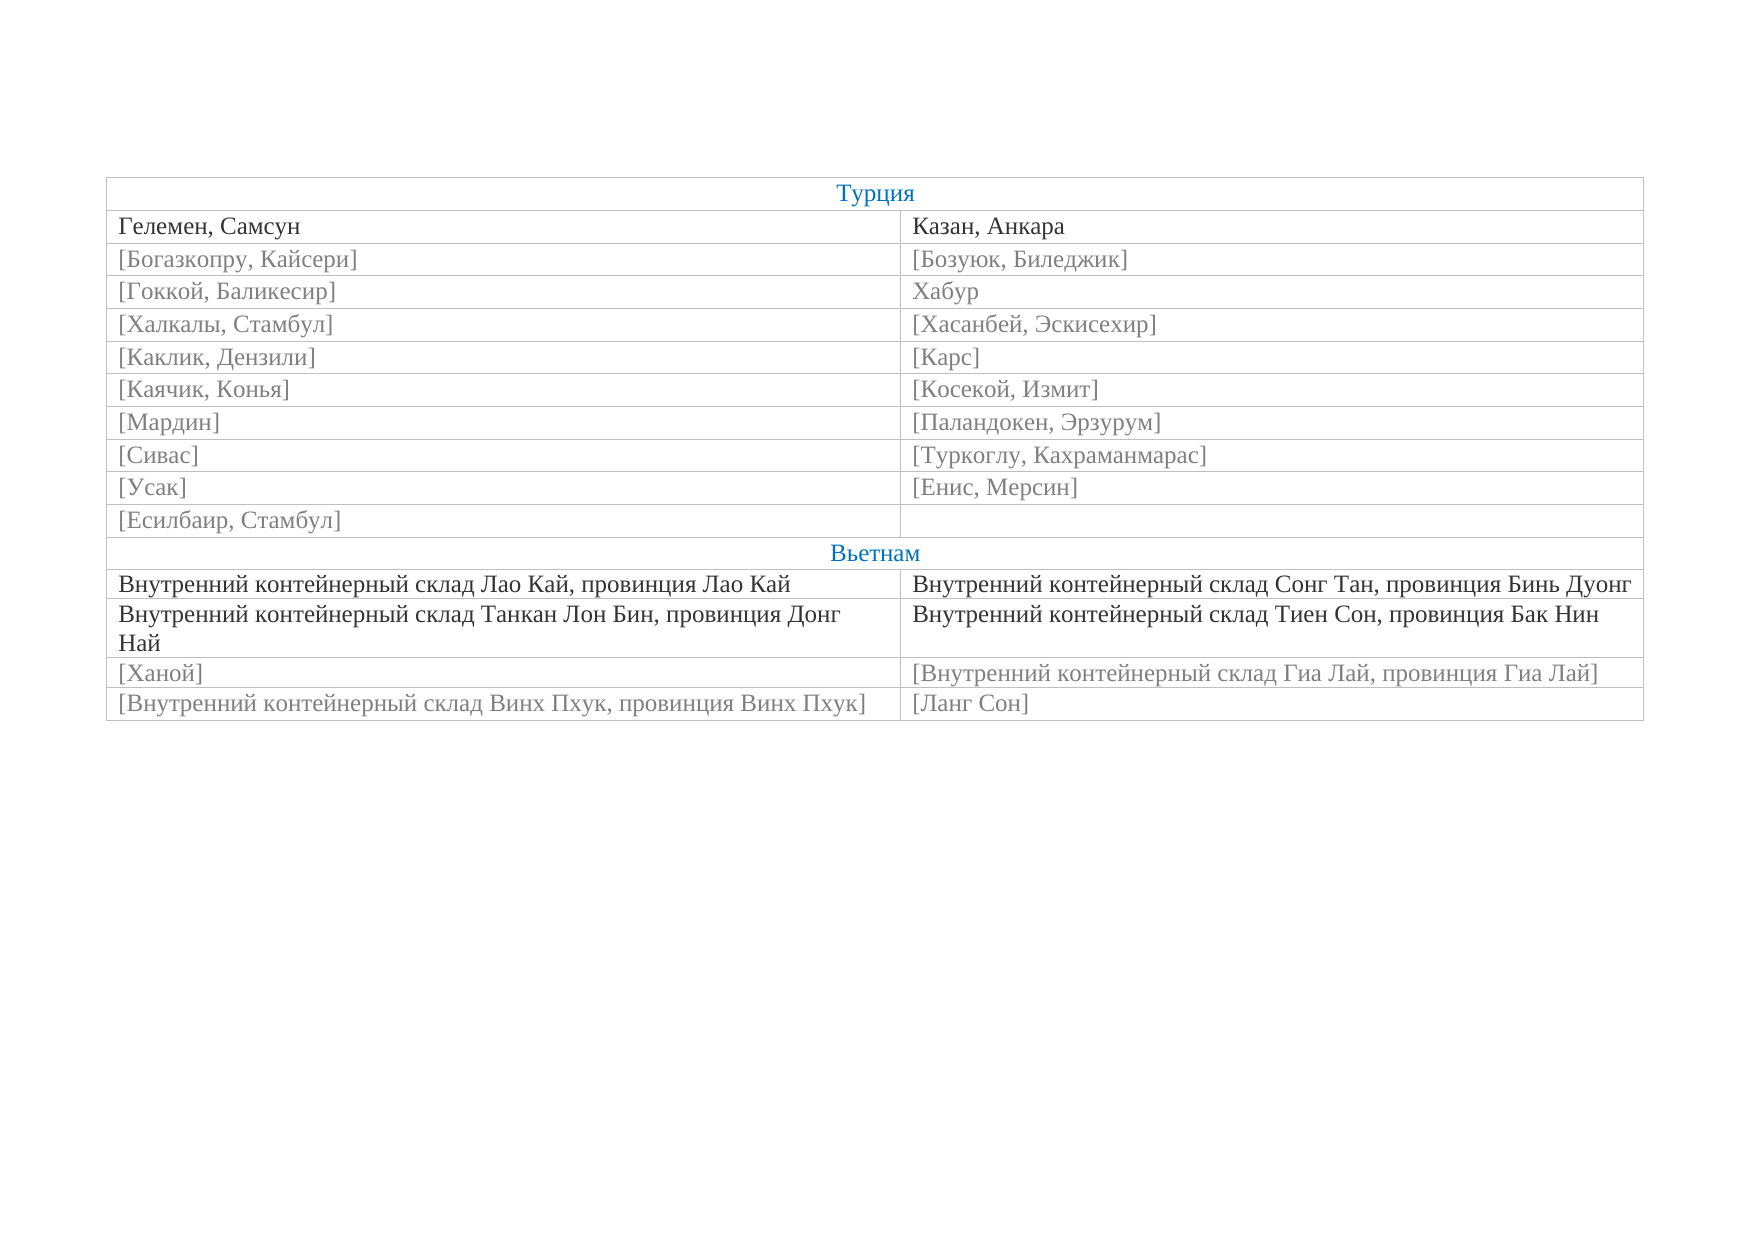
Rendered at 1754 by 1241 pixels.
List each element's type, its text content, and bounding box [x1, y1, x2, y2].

table_cell [Мардин] [107, 407, 900, 439]
table_cell [Каклик, Дензили] [107, 342, 900, 373]
table_cell Казан, Анкара [901, 211, 1643, 243]
table_cell Хабур [901, 276, 1643, 308]
table_cell [Сивас] [107, 440, 900, 471]
table_cell [Каячик, Конья] [107, 374, 900, 406]
table_cell [Гоккой, Баликесир] [107, 276, 900, 308]
table_cell [Карс] [901, 342, 1643, 373]
table_cell Внутренний контейнерный склад Сонг Тан, провинция Бинь Дуонг [901, 570, 1643, 598]
table_cell Внутренний контейнерный склад Тиен Сон, провинция Бак Нин [901, 599, 1643, 657]
table_cell Турция [107, 178, 1643, 210]
table_cell [Есилбаир, Стамбул] [107, 505, 900, 537]
table_cell [Богазкопру, Кайсери] [107, 244, 900, 275]
table_cell [901, 505, 1643, 537]
table_cell [Ханой] [107, 658, 900, 687]
table_cell [Халкалы, Стамбул] [107, 309, 900, 341]
table_cell Гелемен, Самсун [107, 211, 900, 243]
table_cell Внутренний контейнерный склад Лао Кай, провинция Лао Кай [107, 570, 900, 598]
table_cell [Косекой, Измит] [901, 374, 1643, 406]
table_cell Вьетнам [107, 538, 1643, 568]
table_cell [Туркоглу, Кахраманмарас] [901, 440, 1643, 471]
table_cell [Енис, Мерсин] [901, 472, 1643, 504]
table_cell [Ланг Сон] [901, 688, 1643, 719]
table_cell [Внутренний контейнерный склад Винх Пхук, провинция Винх Пхук] [107, 688, 900, 719]
table_cell [Паландокен, Эрзурум] [901, 407, 1643, 439]
table_cell [Бозуюк, Биледжик] [901, 244, 1643, 275]
table_cell [Хасанбей, Эскисехир] [901, 309, 1643, 341]
table_cell [Усак] [107, 472, 900, 504]
table_cell Внутренний контейнерный склад Танкан Лон Бин, провинция Донг Най [107, 599, 900, 657]
table_cell [Внутренний контейнерный склад Гиа Лай, провинция Гиа Лай] [901, 658, 1643, 687]
